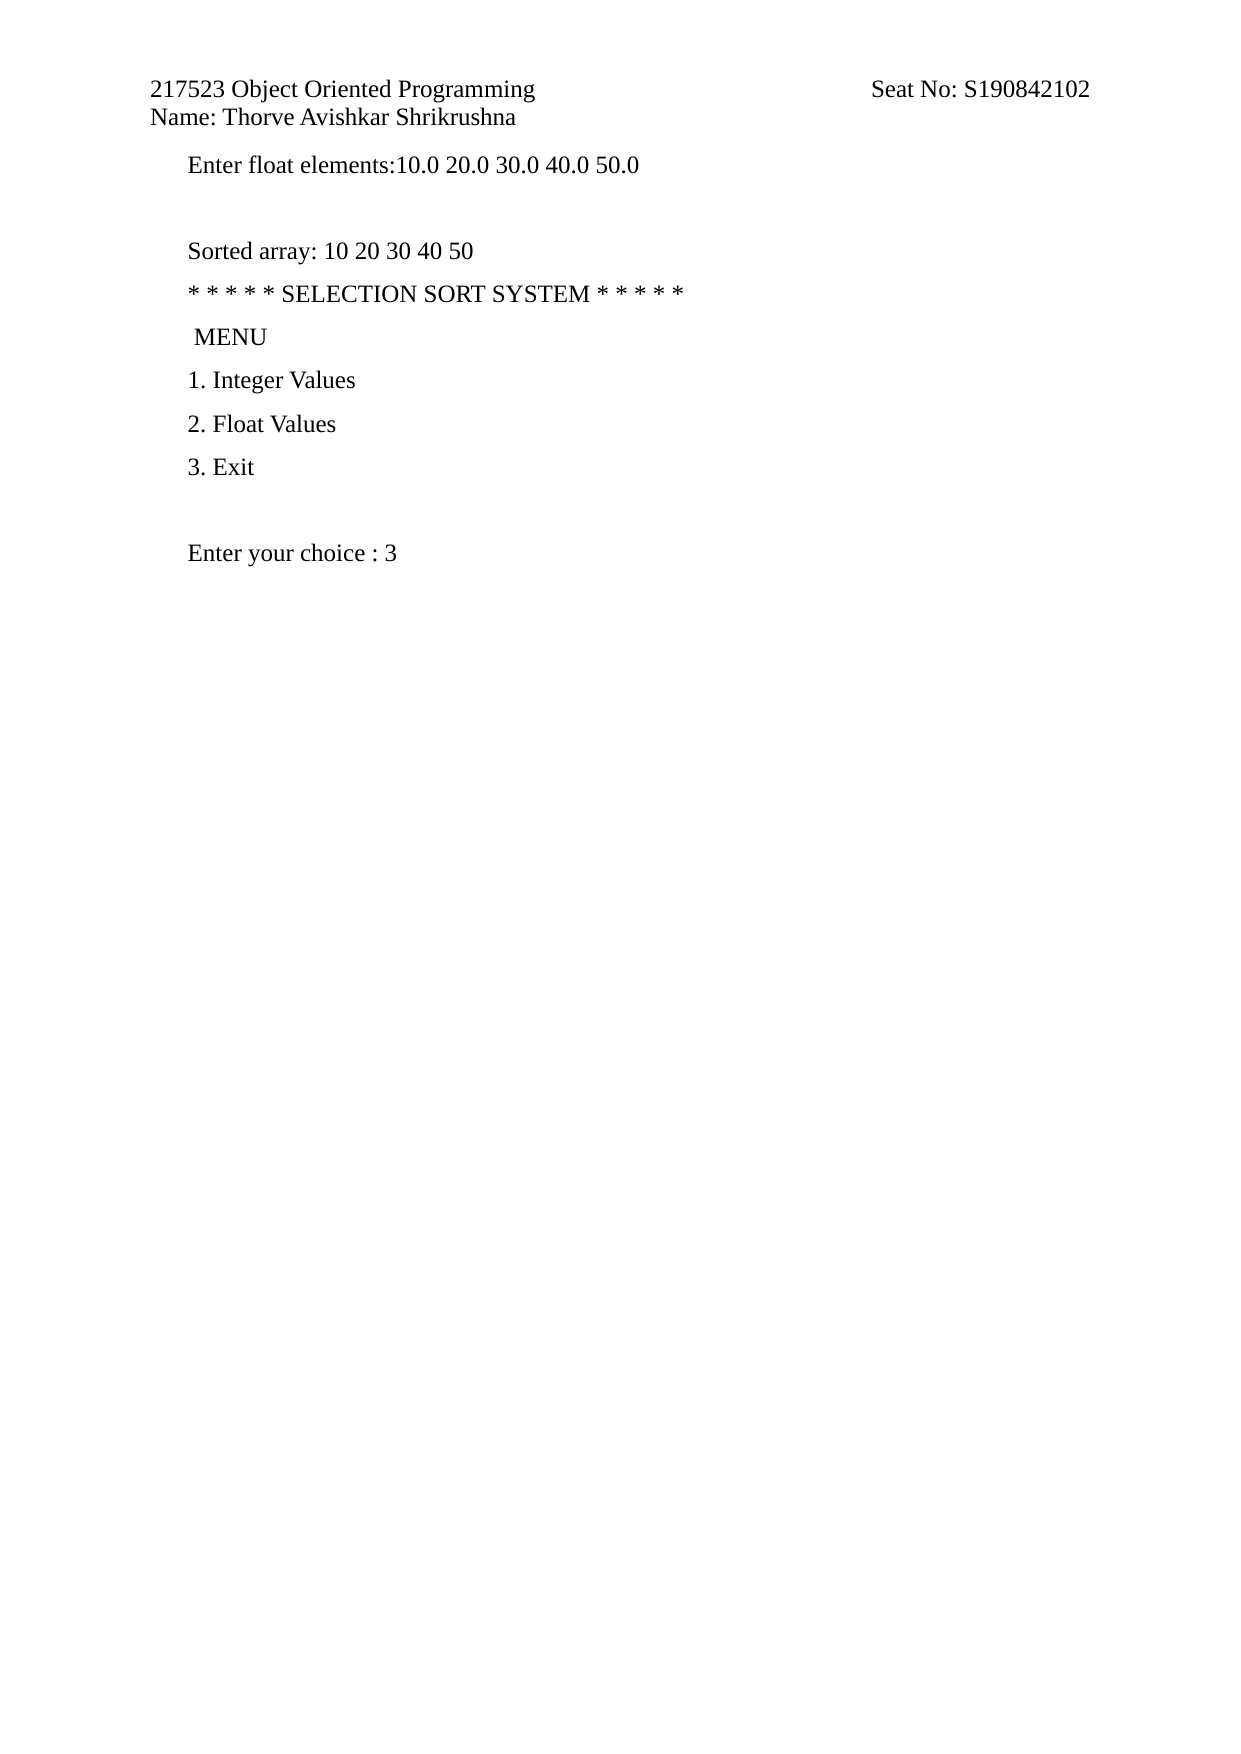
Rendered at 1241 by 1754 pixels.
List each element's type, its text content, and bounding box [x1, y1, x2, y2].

list MENU [187, 322, 1072, 351]
list 2. Float Values [187, 409, 1072, 437]
list 3. Exit [187, 452, 1072, 481]
list 1. Integer Values [187, 366, 1072, 394]
list Sorted array: 10 20 30 40 50 [187, 236, 1072, 265]
list Enter float elements:10.0 20.0 30.0 40.0 50.0 [187, 150, 1072, 179]
list * * * * * SELECTION SORT SYSTEM * * * * * [187, 279, 1072, 308]
list Enter your choice : 3 [187, 538, 1072, 567]
